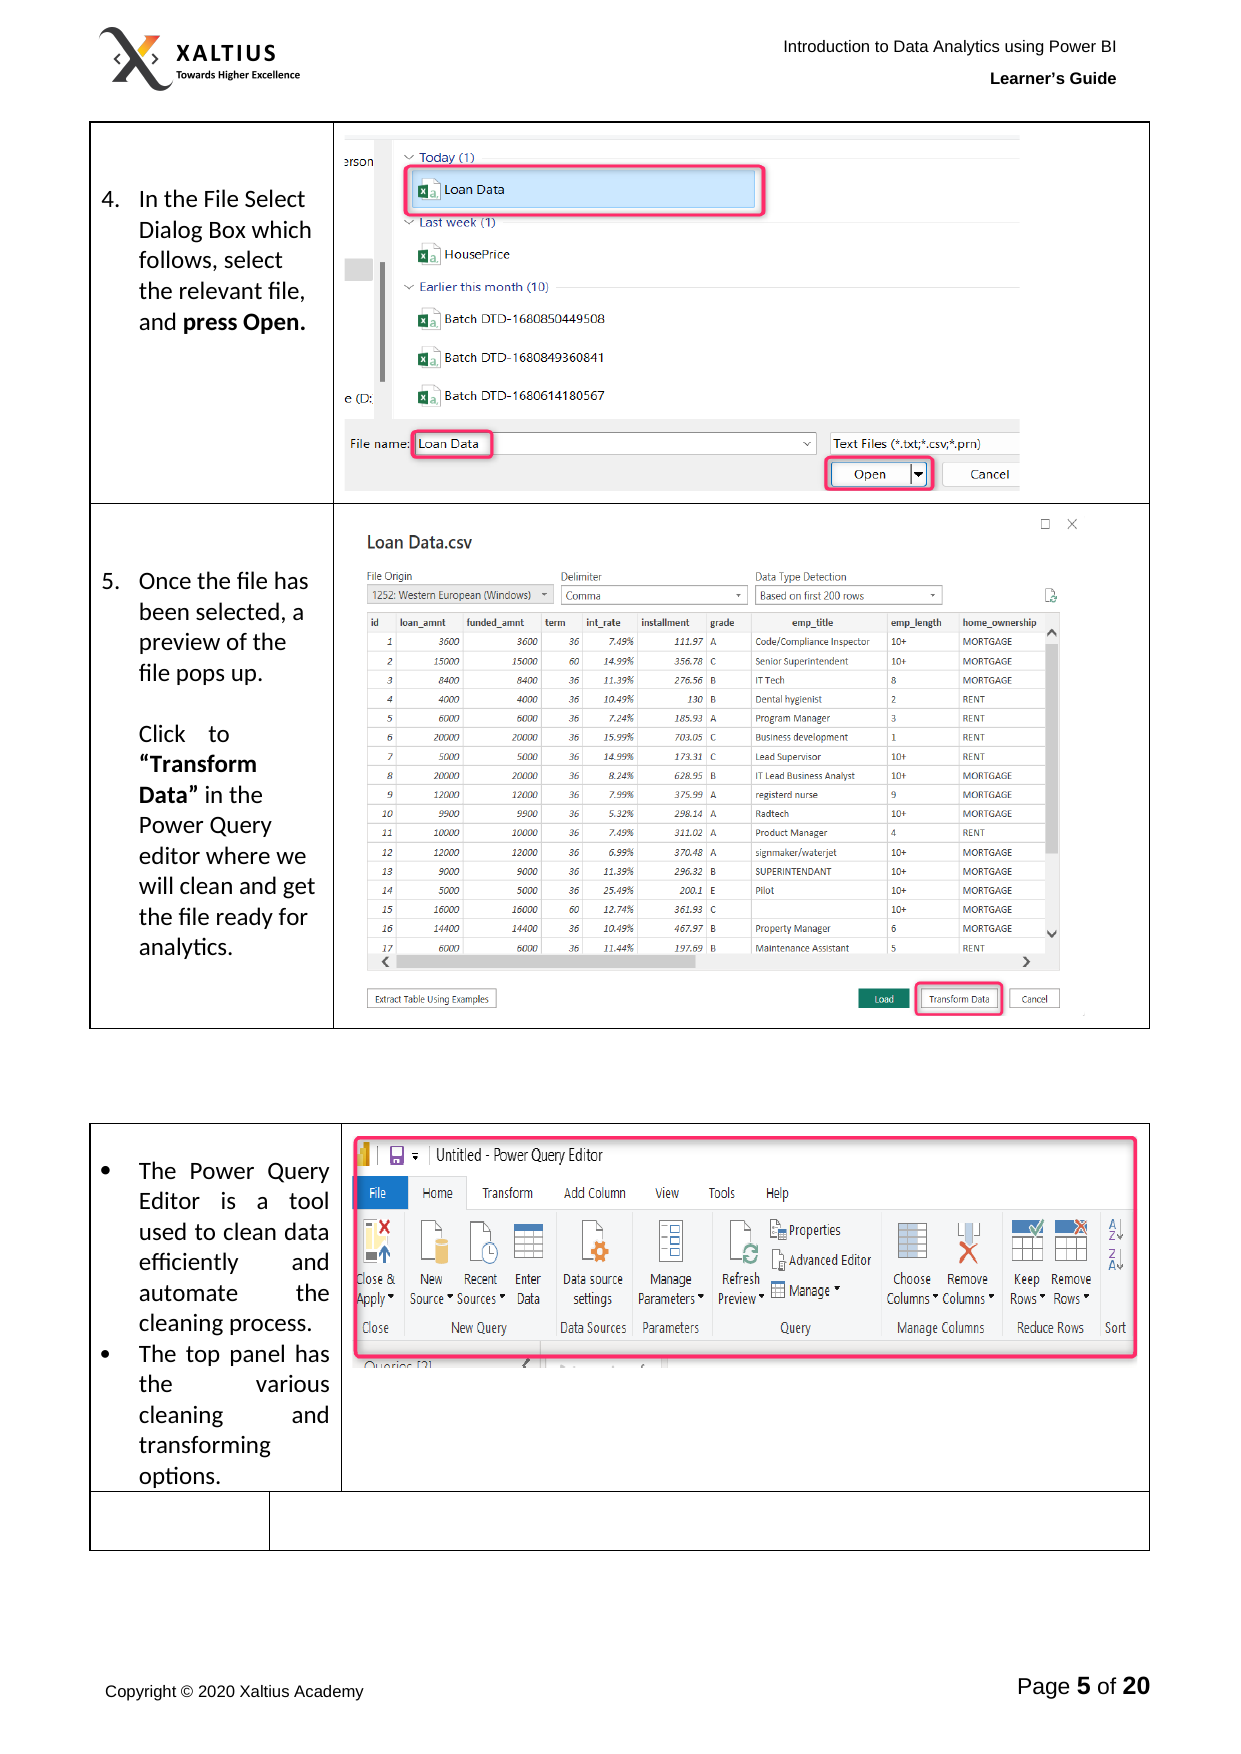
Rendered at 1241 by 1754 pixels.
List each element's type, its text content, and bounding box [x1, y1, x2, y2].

picture [352, 1136, 1138, 1368]
table_cell [91, 1492, 269, 1550]
picture [344, 516, 1085, 1016]
table_header The Power Query Editor is a tool used to clean data efficiently and automate the cleaning process. The top panel has the various cleaning and transforming options. [91, 1124, 341, 1491]
table_cell In the File Select Dialog Box which follows, select the relevant file, and press Open. [91, 123, 333, 503]
table_header [342, 1124, 1149, 1491]
table_cell [334, 504, 1149, 1028]
picture [90, 27, 307, 92]
picture [344, 135, 1020, 491]
table_cell [334, 123, 1149, 503]
table_cell Once the file has been selected, a preview of the file pops up. Click to “Transform Data” in the Power Query editor where we will clean and get the file ready for analytics. [91, 504, 333, 1028]
table_cell [270, 1492, 1149, 1550]
